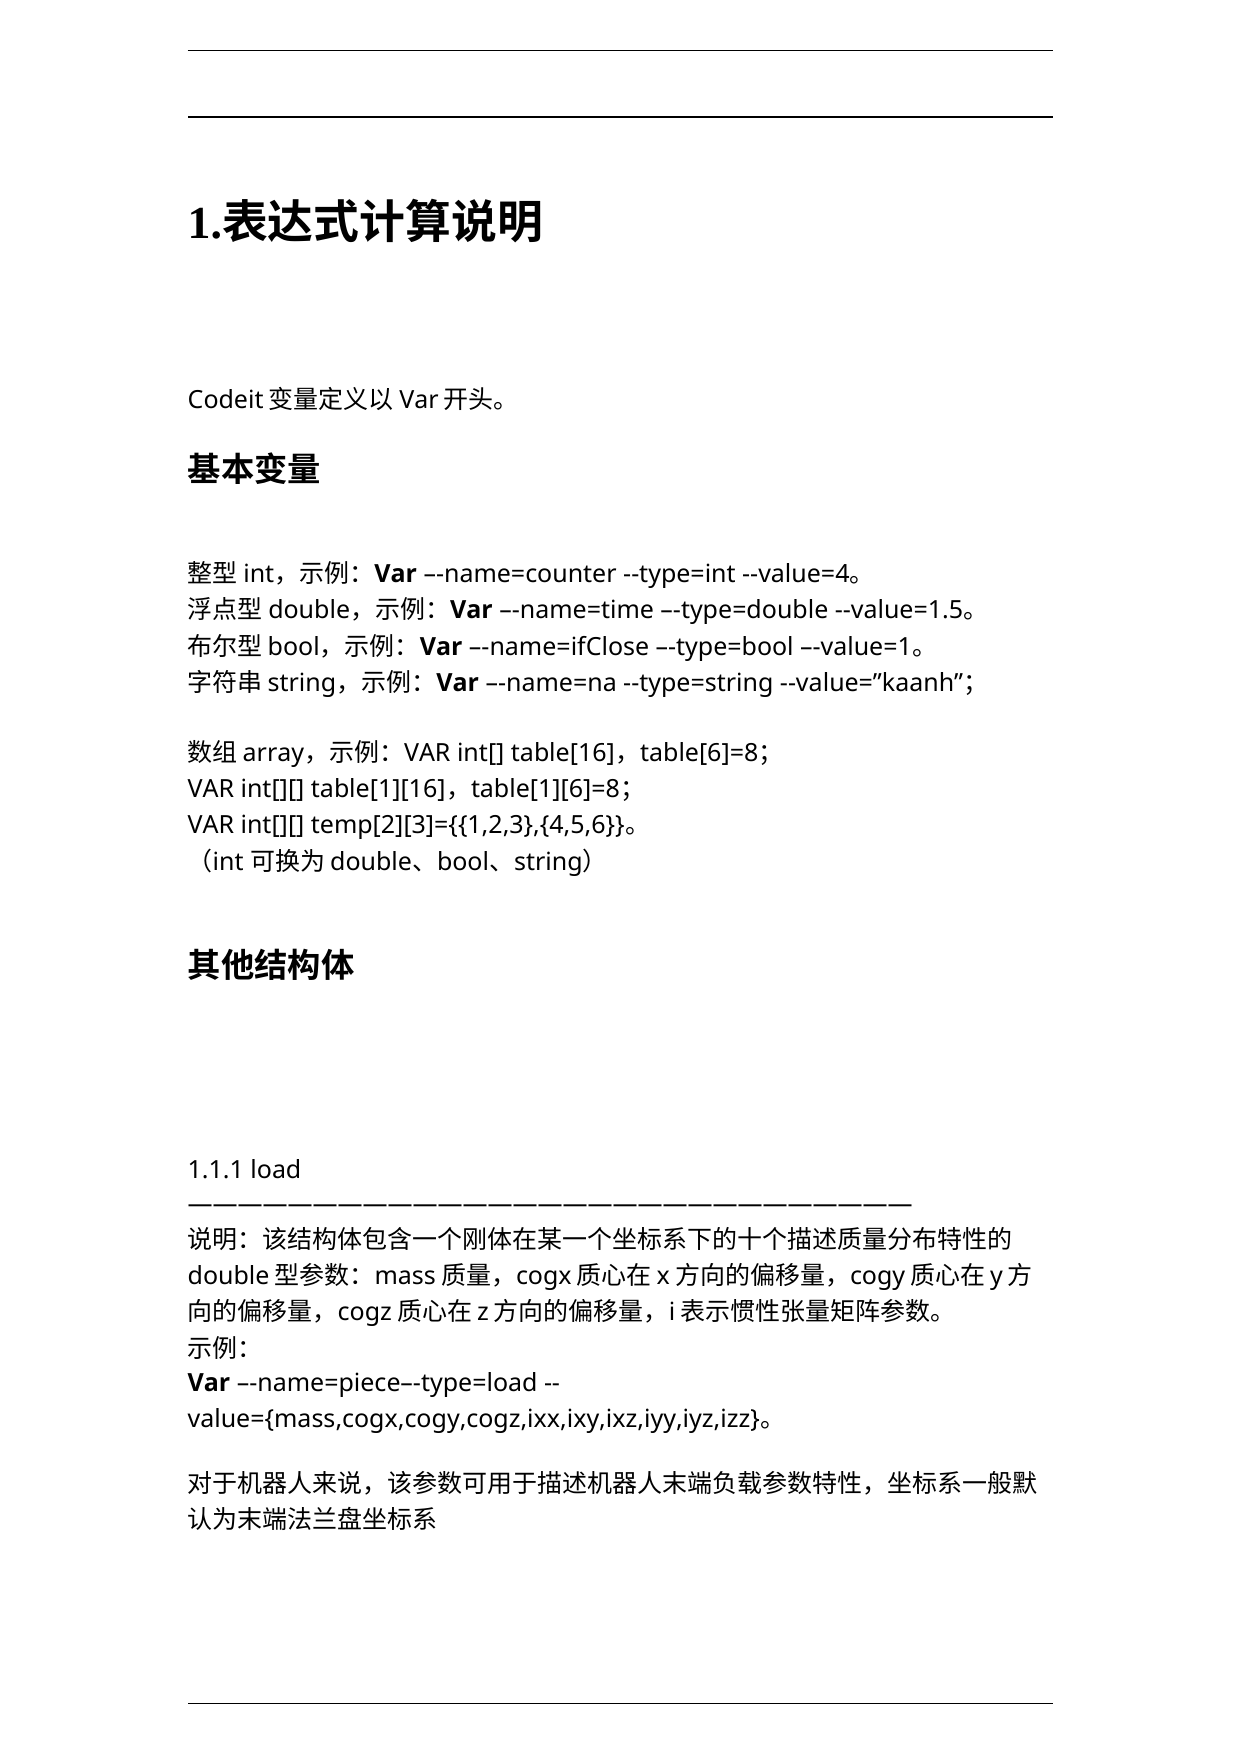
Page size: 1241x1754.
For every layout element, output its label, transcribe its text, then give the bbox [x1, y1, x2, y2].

text 1.1.1 load [187, 1151, 1053, 1185]
text VAR int[][] temp[2][3]={{1,2,3},{4,5,6}}。 [187, 805, 1053, 841]
text Codeit变量定义以 Var开头。 [187, 380, 1053, 416]
subtitle 表达式计算说明 [187, 185, 1053, 252]
text 示例： [187, 1328, 1053, 1364]
text （int 可换为double、bool、string） [187, 841, 1053, 877]
text 对于机器人来说，该参数可用于描述机器人末端负载参数特性，坐标系一般默认为末端法兰盘坐标系 [187, 1463, 1053, 1536]
text 整型 int，示例：Var –-name=counter --type=int --value=4。 [187, 553, 1053, 590]
text 说明：该结构体包含一个刚体在某一个坐标系下的十个描述质量分布特性的double型参数：mass质量，cogx质心在x方向的偏移量，cogy质心在y方向的偏移量，cogz质心在z方向的偏移量，i表示惯性张量矩阵参数。 [187, 1219, 1053, 1328]
text 字符串string，示例：Var –-name=na --type=string --value=”kaanh”； [187, 662, 1053, 698]
subtitle 其他结构体 [187, 939, 1053, 987]
text 浮点型 double，示例：Var –-name=time –-type=double --value=1.5。 [187, 590, 1053, 626]
text VAR int[][] table[1][16]，table[1][6]=8； [187, 769, 1053, 805]
text 布尔型bool，示例：Var –-name=ifClose –-type=bool –-value=1。 [187, 626, 1053, 662]
subtitle 基本变量 [187, 443, 1053, 491]
text ————————————————————————————— [187, 1185, 1053, 1219]
text 数组array，示例：VAR int[] table[16]，table[6]=8； [187, 732, 1053, 769]
text Var –-name=piece–-type=load --value={mass,cogx,cogy,cogz,ixx,ixy,ixz,iyy,iyz,izz}。 [187, 1364, 1053, 1435]
